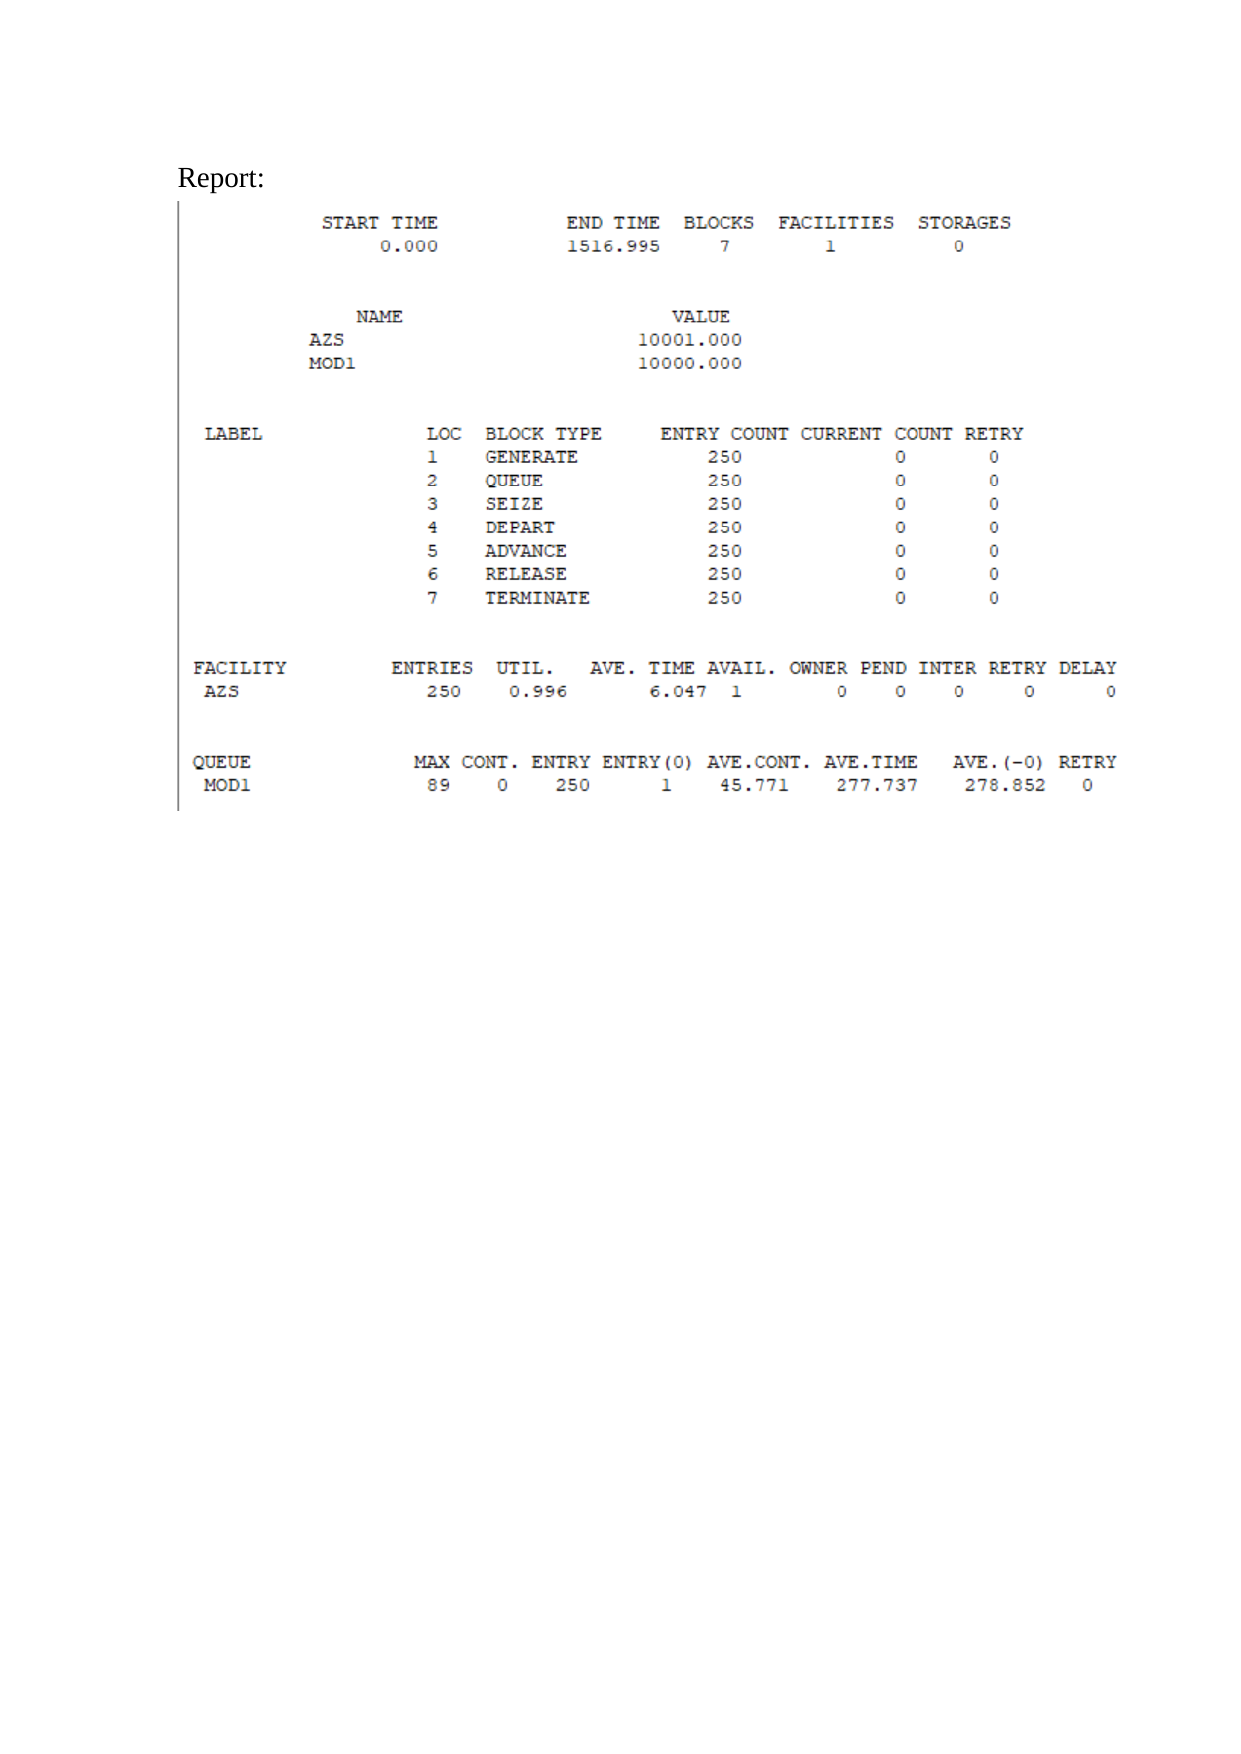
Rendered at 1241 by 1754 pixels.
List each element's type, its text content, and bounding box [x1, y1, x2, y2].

text Report: [177, 160, 1152, 193]
picture [177, 201, 1152, 811]
